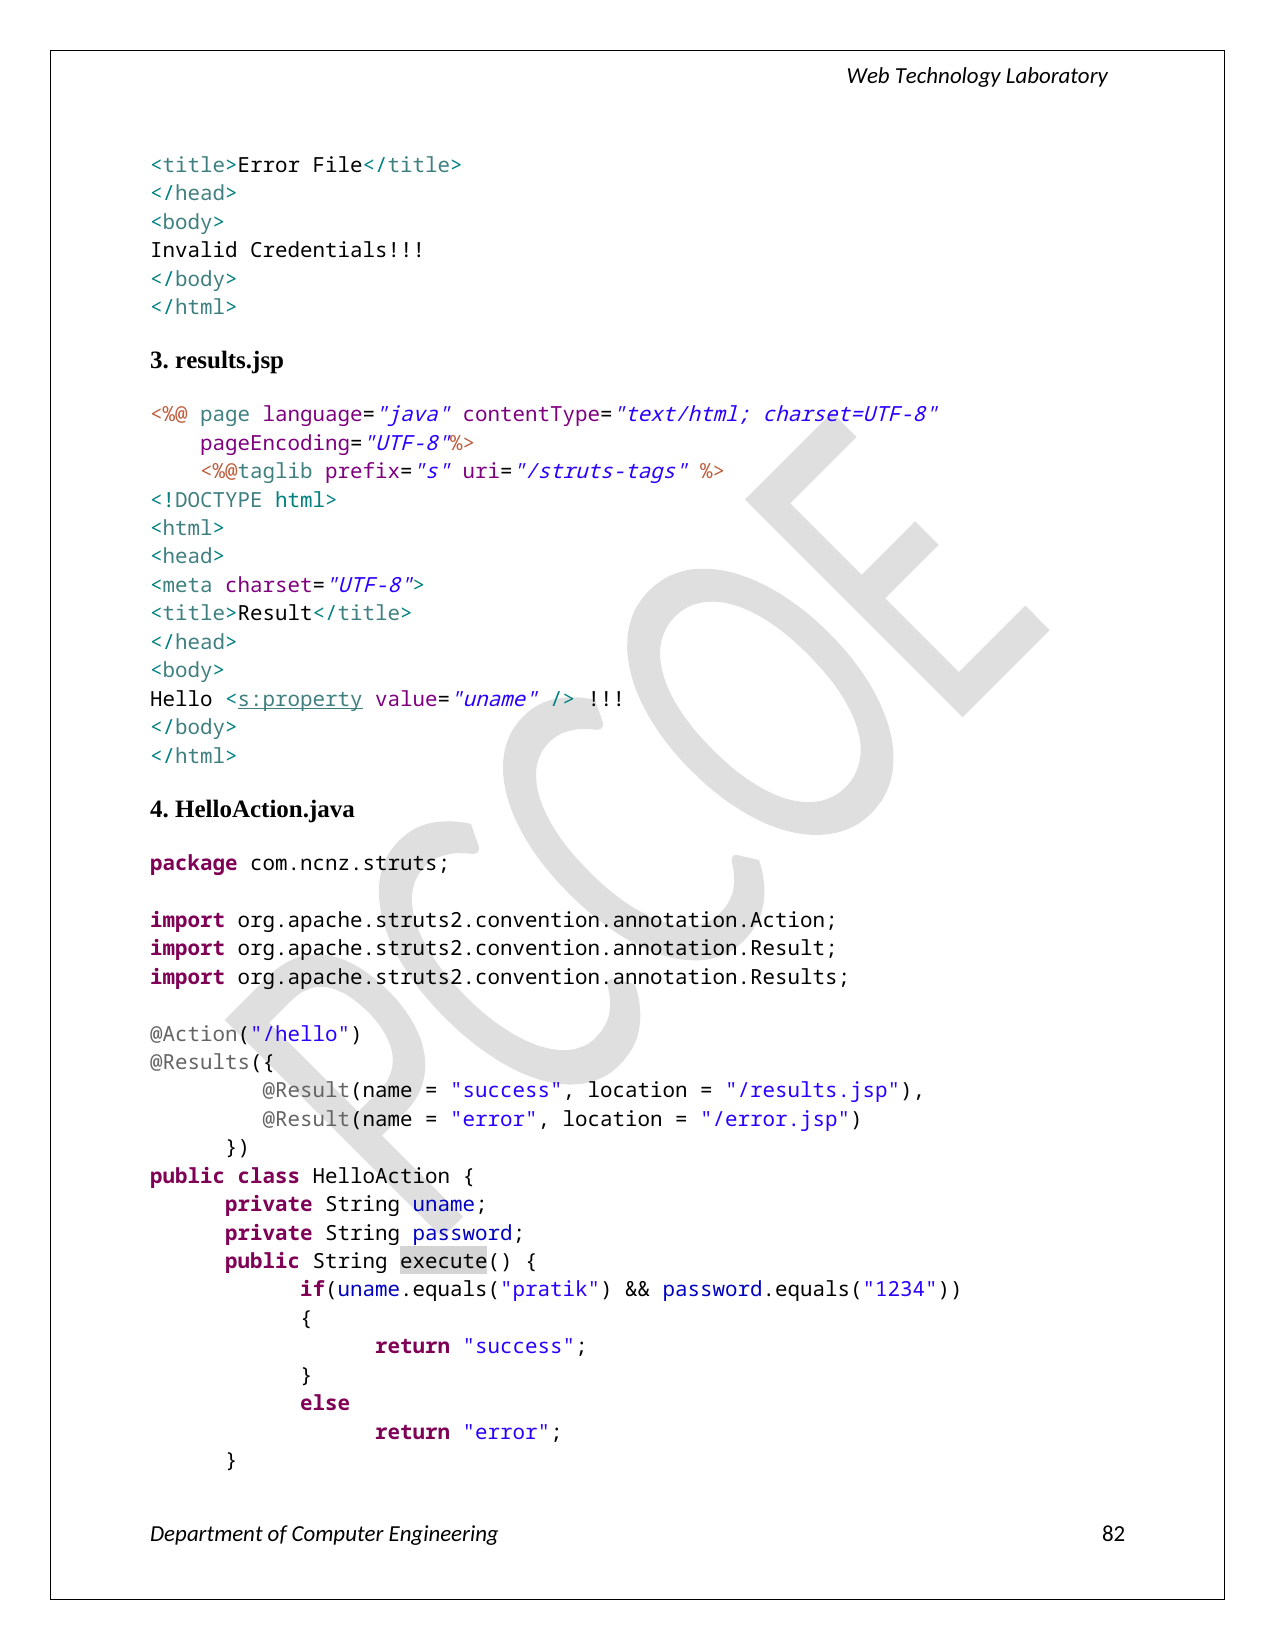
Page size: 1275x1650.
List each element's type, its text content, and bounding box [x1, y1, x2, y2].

text </html> [150, 292, 1125, 321]
text <!DOCTYPE html> [150, 485, 1125, 513]
text private String password; [150, 1218, 1125, 1246]
text import org.apache.struts2.convention.annotation.Results; [150, 962, 1125, 990]
text <meta charset="UTF-8"> [150, 570, 1125, 598]
text Hello <s:property value="uname" /> !!! [150, 684, 1125, 712]
text <body> [150, 207, 1125, 235]
text </body> [150, 264, 1125, 292]
text }) [150, 1132, 1125, 1161]
text Invalid Credentials!!! [150, 235, 1125, 264]
text <title>Result</title> [150, 598, 1125, 627]
text else [150, 1388, 1125, 1417]
text return "success"; [150, 1331, 1125, 1360]
text } [150, 1445, 1125, 1474]
text pageEncoding="UTF-8"%> [150, 428, 1125, 456]
text </body> [150, 712, 1125, 741]
text 3. results.jsp [150, 346, 1125, 374]
text <body> [150, 655, 1125, 684]
text if(uname.equals("pratik") && password.equals("1234")) [150, 1274, 1125, 1303]
text return "error"; [150, 1417, 1125, 1445]
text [150, 399, 1125, 428]
text <%@taglib prefix="s" uri="/struts-tags" %> [150, 456, 1125, 485]
text <html> [150, 513, 1125, 542]
text package com.ncnz.struts; [150, 848, 1125, 876]
text </head> [150, 627, 1125, 655]
text @Action("/hello") [150, 1019, 1125, 1047]
text </head> [150, 178, 1125, 207]
text 4. HelloAction.java [150, 794, 1125, 823]
text } [150, 1360, 1125, 1388]
text @Results({ [150, 1047, 1125, 1076]
text </html> [150, 741, 1125, 769]
text import org.apache.struts2.convention.annotation.Action; [150, 905, 1125, 933]
text <title>Error File</title> [150, 150, 1125, 178]
text @Result(name = "error", location = "/error.jsp") [150, 1104, 1125, 1132]
text @Result(name = "success", location = "/results.jsp"), [150, 1076, 1125, 1104]
text public String execute() { [150, 1246, 400, 1274]
text public String execute() { [487, 1246, 1125, 1274]
text { [150, 1303, 1125, 1331]
text import org.apache.struts2.convention.annotation.Result; [150, 933, 1125, 962]
text <head> [150, 542, 1125, 570]
text private String uname; [150, 1189, 1125, 1218]
text public class HelloAction { [150, 1161, 1125, 1189]
